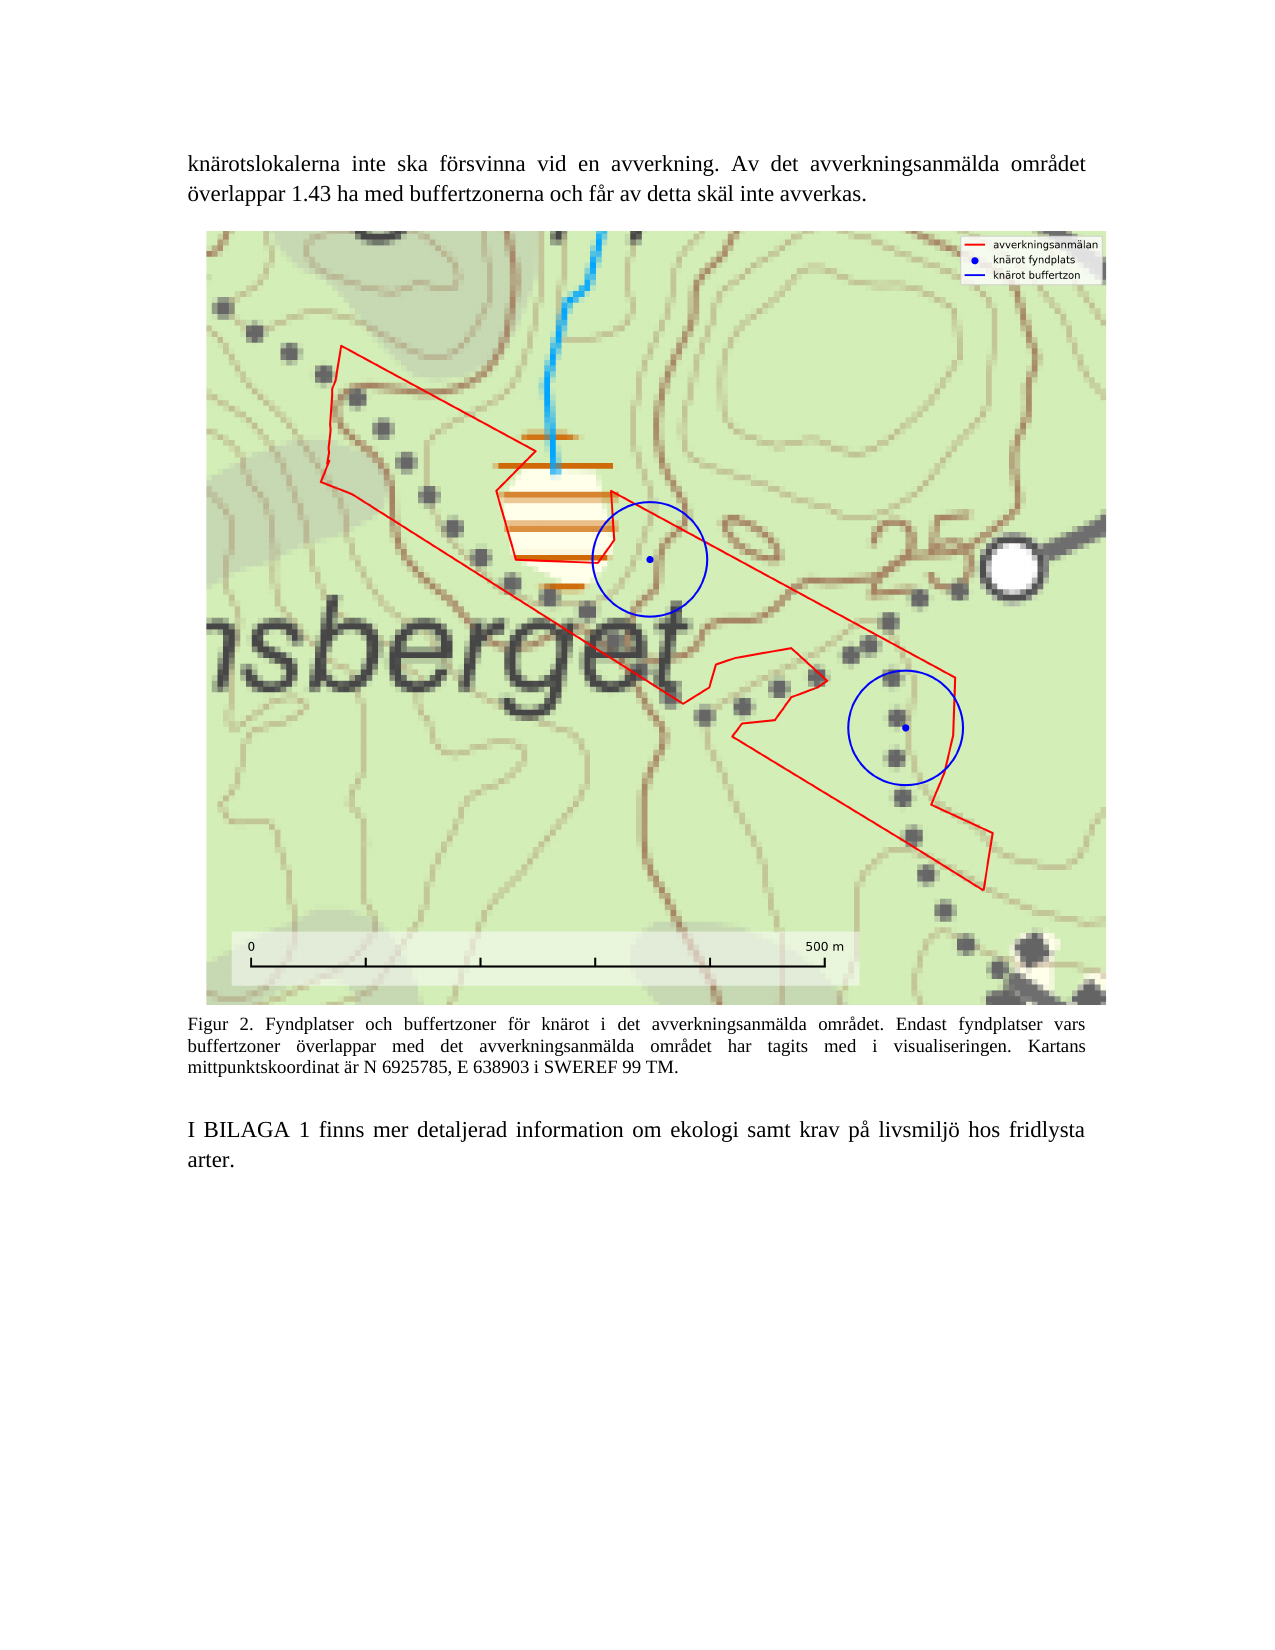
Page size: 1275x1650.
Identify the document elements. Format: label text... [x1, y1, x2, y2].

text I BILAGA 1 finns mer detaljerad information om ekologi samt krav på livsmiljö hos fridlysta arter. [187, 1116, 1087, 1173]
picture [206, 231, 1107, 1005]
text Figur 2. Fyndplatser och buffertzoner för knärot i det avverkningsanmälda området. Endast fyndplatser vars buffertzoner överlappar med det avverkningsanmälda området har tagits med i visualiseringen. Kartans mittpunktskoordinat är N 6925785, E 638903 i SWEREF 99 TM. [187, 1013, 1087, 1078]
